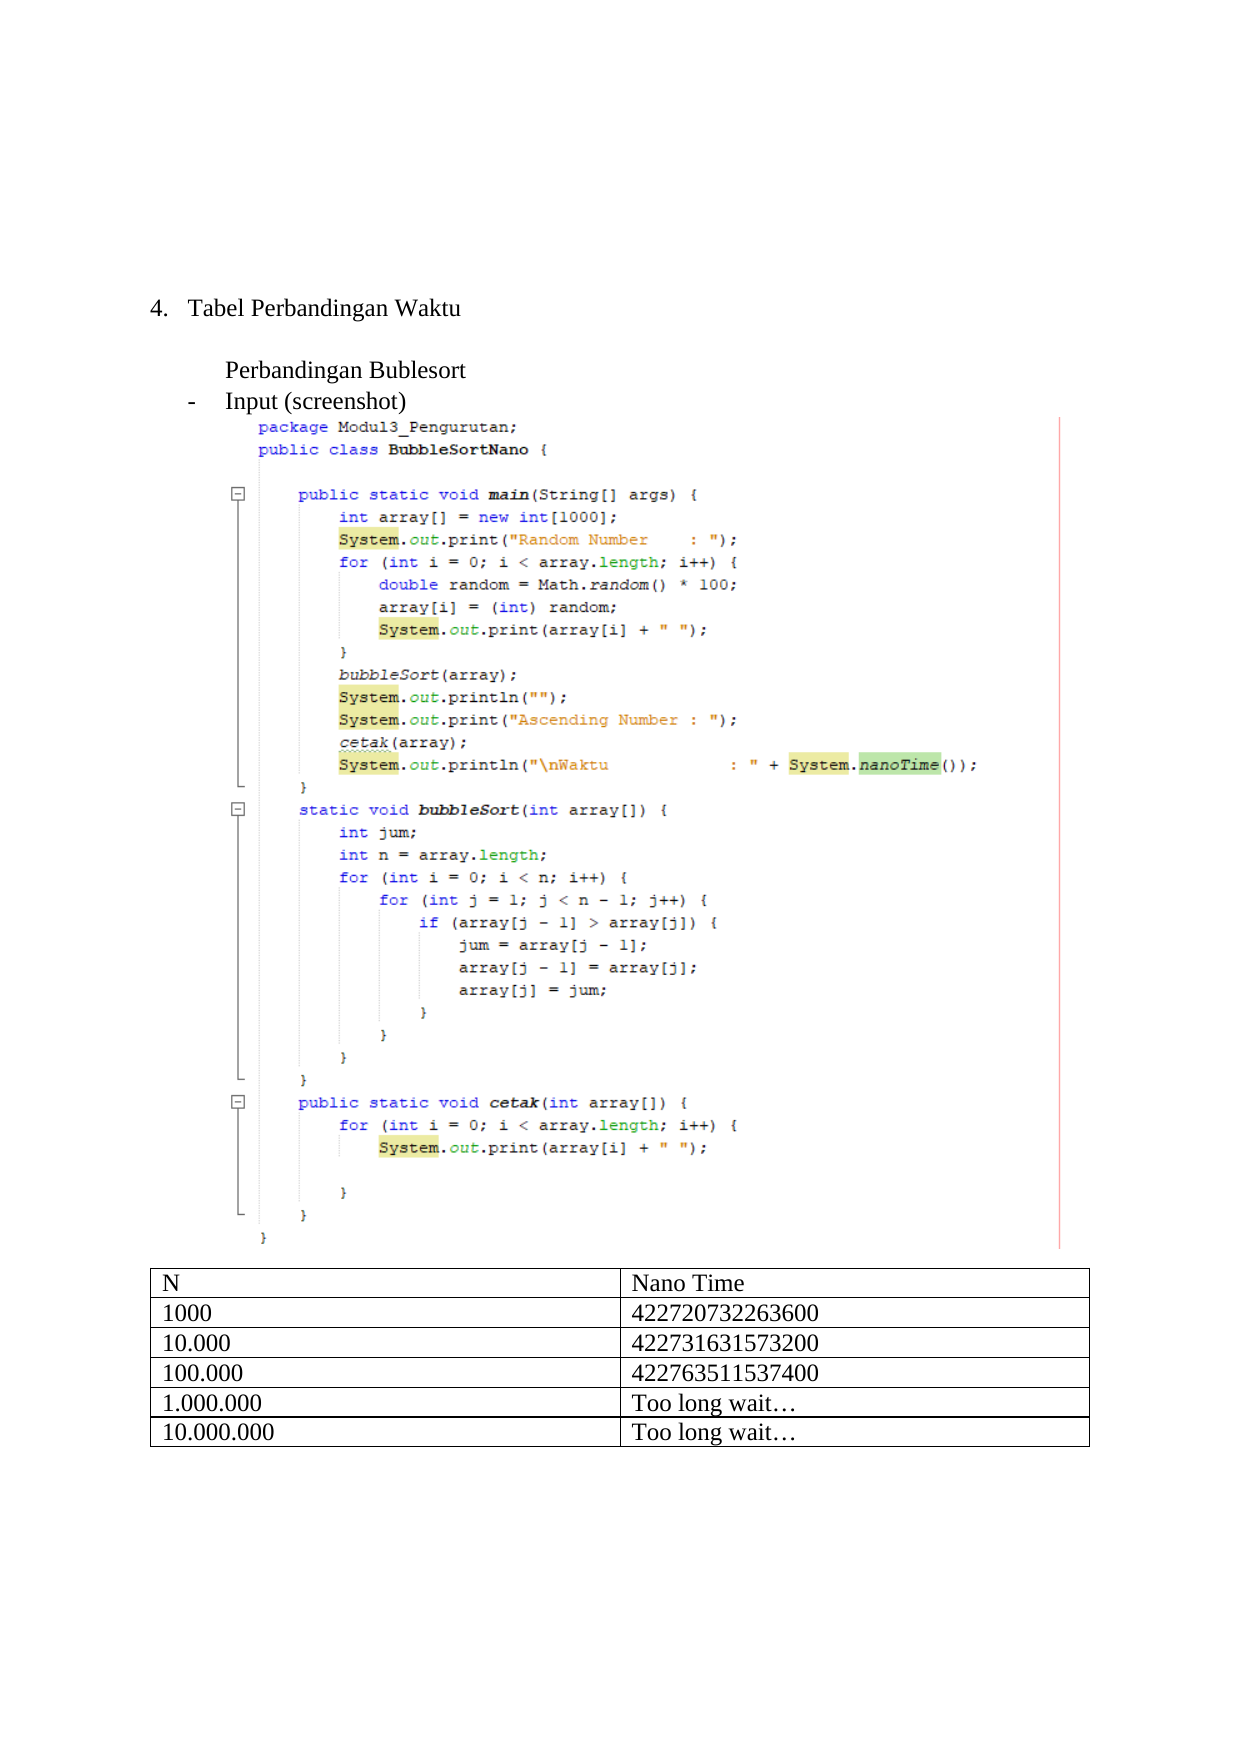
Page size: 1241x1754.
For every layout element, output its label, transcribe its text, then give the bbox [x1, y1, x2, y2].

table_cell Too long wait… [621, 1388, 1089, 1416]
list Input (screenshot) [187, 386, 1090, 415]
table_header N [151, 1269, 620, 1297]
picture [225, 417, 1064, 1249]
table_cell 422720732263600 [621, 1298, 1089, 1327]
table_cell Too long wait… [621, 1418, 1089, 1446]
table_cell 422731631573200 [621, 1328, 1089, 1357]
table_cell 10.000.000 [151, 1418, 620, 1446]
table_cell 422763511537400 [621, 1358, 1089, 1387]
table_cell 100.000 [151, 1358, 620, 1387]
table_cell 10.000 [151, 1328, 620, 1357]
table_cell 1000 [151, 1298, 620, 1327]
table_cell 1.000.000 [151, 1388, 620, 1416]
list Perbandingan Bublesort [187, 355, 1090, 384]
list Tabel Perbandingan Waktu [150, 293, 1090, 322]
table_header Nano Time [621, 1269, 1089, 1297]
